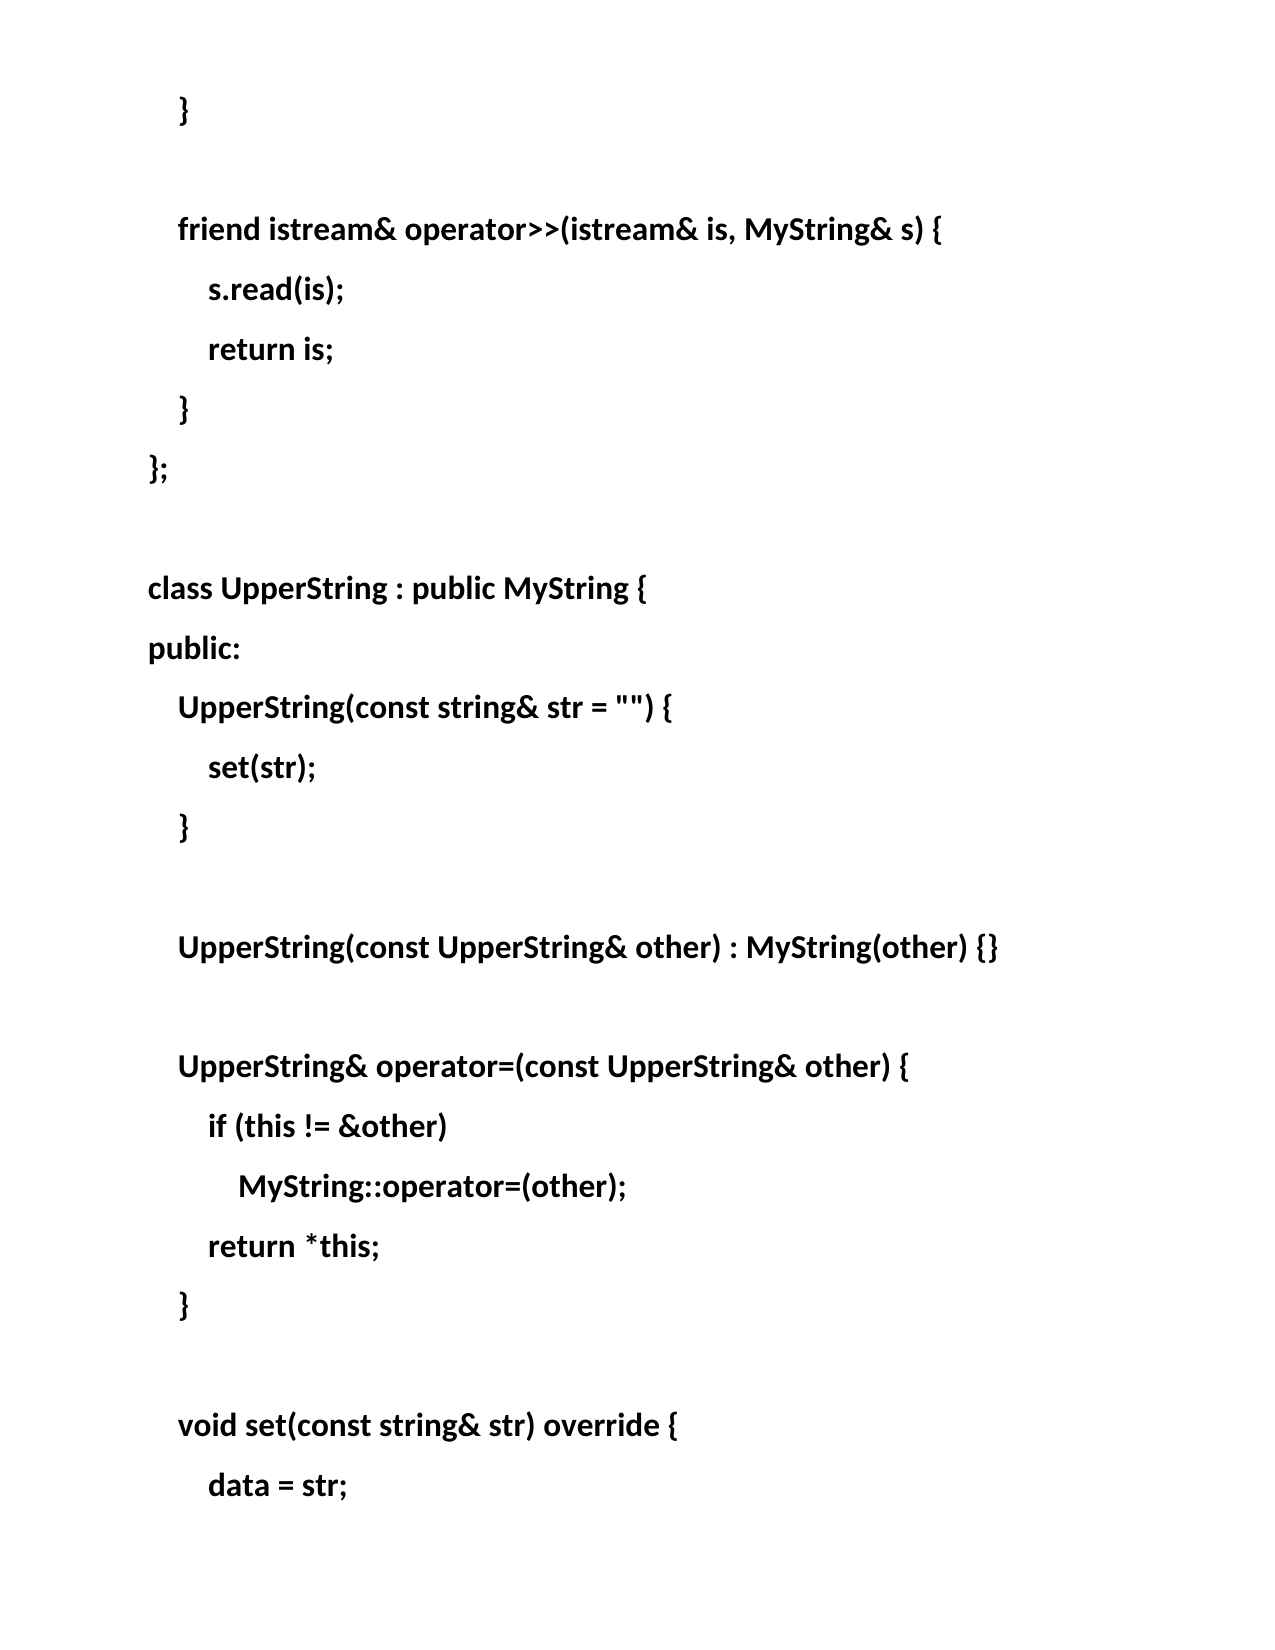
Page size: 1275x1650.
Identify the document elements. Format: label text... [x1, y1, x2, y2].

text class UpperString : public MyString { [148, 567, 1186, 608]
text UpperString(const string& str = "") { [148, 686, 1186, 727]
text s.read(is); [148, 268, 1186, 309]
text void set(const string& str) override { [148, 1404, 1186, 1445]
text if (this != &other) [148, 1105, 1186, 1146]
text return is; [148, 328, 1186, 368]
text } [148, 387, 1186, 428]
text } [148, 88, 1186, 129]
text UpperString& operator=(const UpperString& other) { [148, 1045, 1186, 1086]
text } [148, 1284, 1186, 1325]
text set(str); [148, 746, 1186, 787]
text }; [148, 447, 1186, 488]
text data = str; [148, 1464, 1186, 1504]
text return *this; [148, 1224, 1186, 1265]
text friend istream& operator>>(istream& is, MyString& s) { [148, 208, 1186, 249]
text MyString::operator=(other); [148, 1165, 1186, 1206]
text public: [148, 627, 1186, 667]
text } [148, 806, 1186, 847]
text UpperString(const UpperString& other) : MyString(other) {} [148, 926, 1186, 966]
